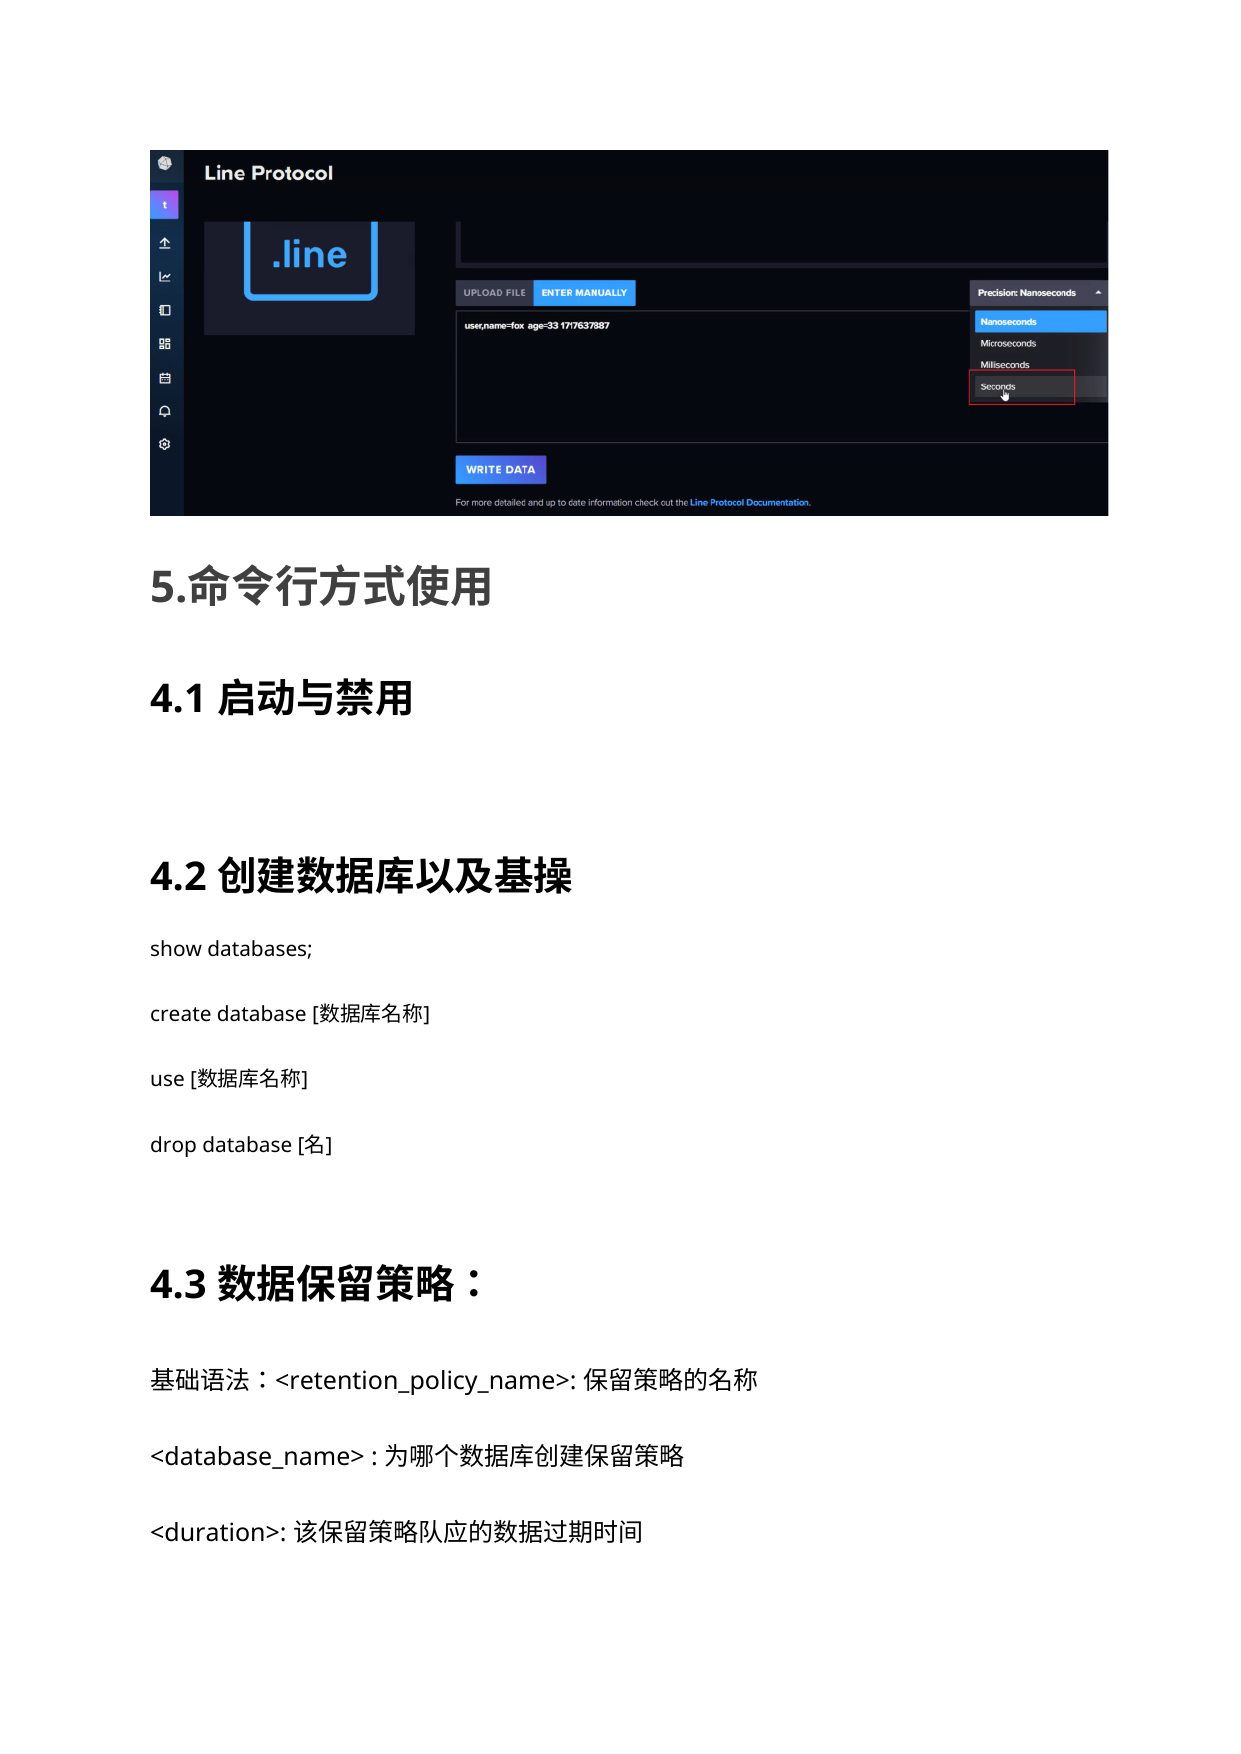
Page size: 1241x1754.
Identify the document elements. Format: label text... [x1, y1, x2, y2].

text <duration>: 该保留策略队应的数据过期时间 [150, 1514, 1090, 1548]
subtitle 5.命令行方式使用 [150, 556, 1090, 615]
picture [150, 150, 1109, 516]
text 基础语法：<retention_policy_name>: 保留策略的名称 [150, 1362, 1090, 1396]
subtitle 4.2 创建数据库以及基操 [150, 848, 1090, 902]
subtitle 4.1 启动与禁用 [150, 670, 1090, 724]
subtitle 4.3 数据保留策略： [150, 1256, 1090, 1310]
text <database_name> : 为哪个数据库创建保留策略 [150, 1438, 1090, 1472]
